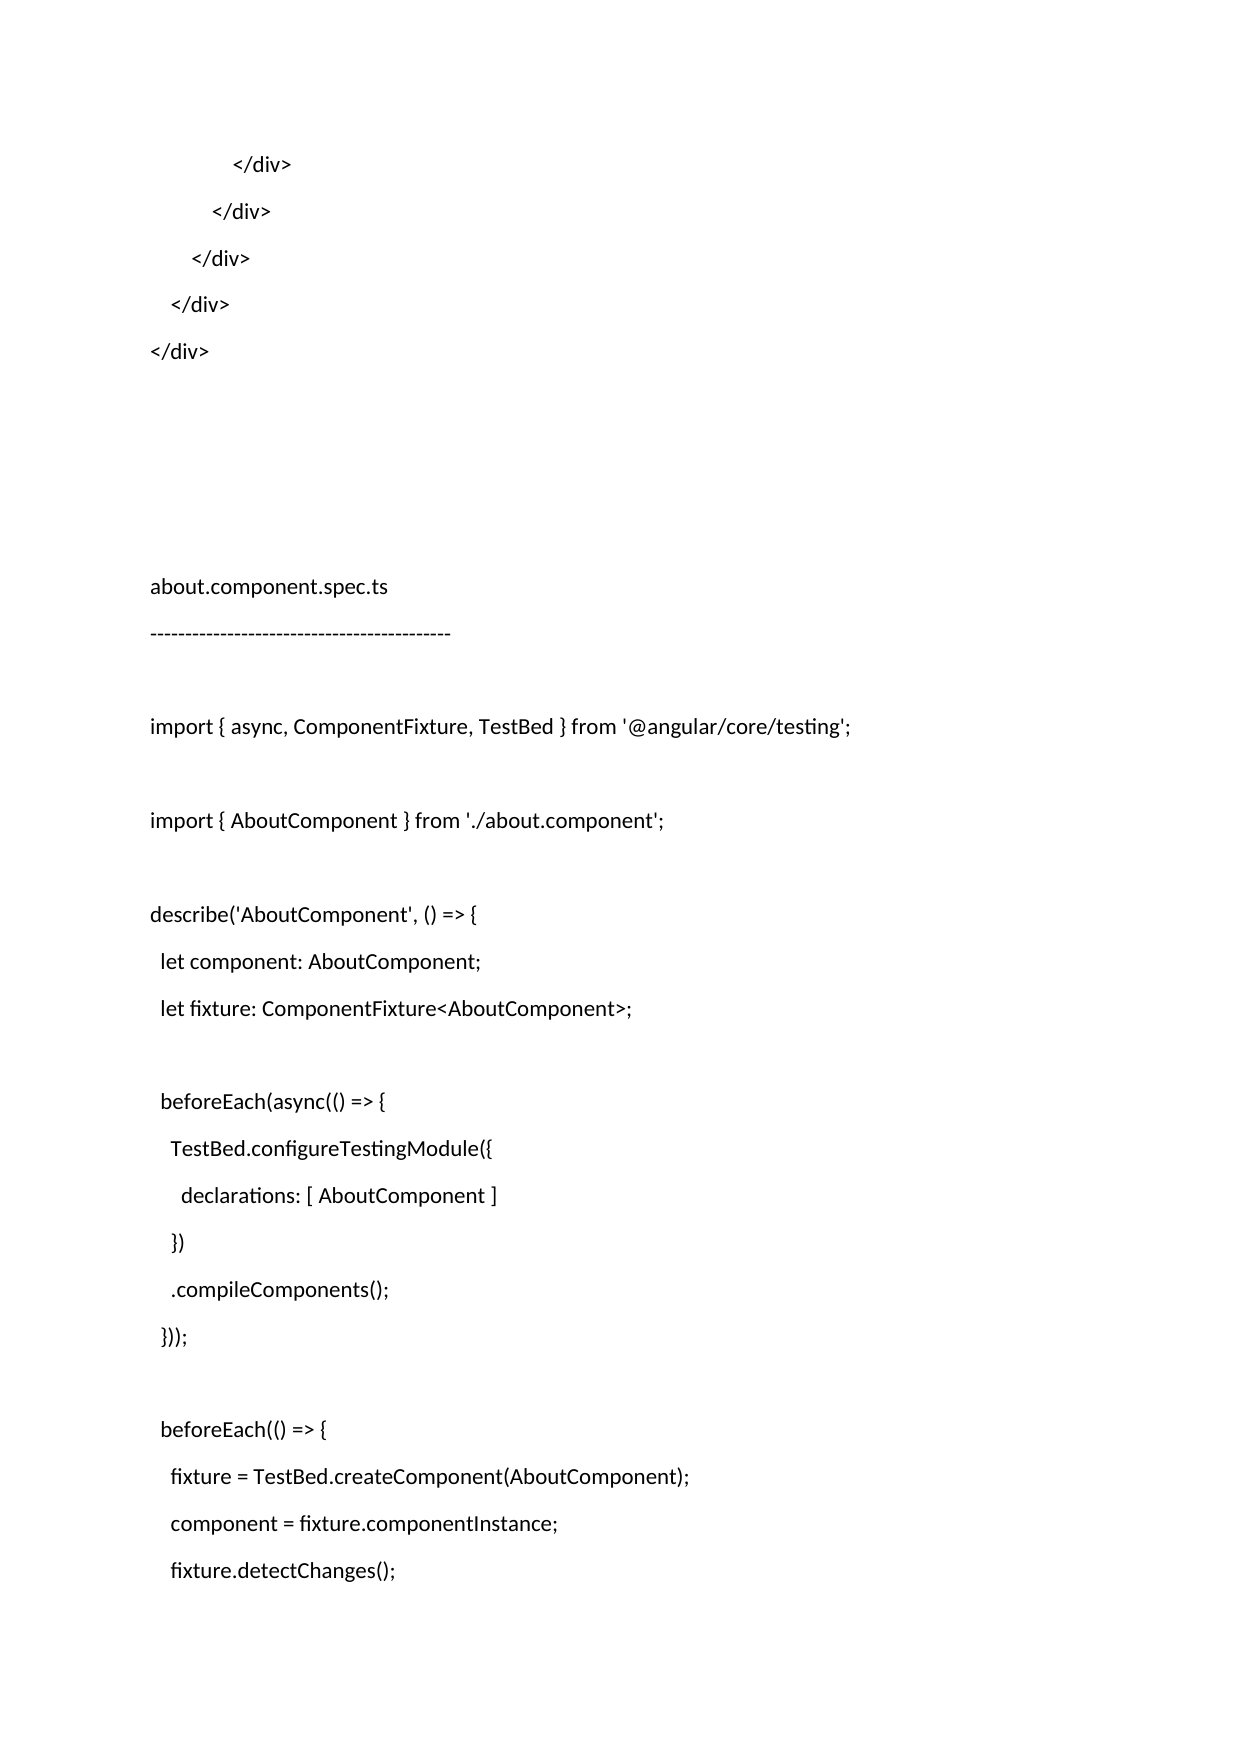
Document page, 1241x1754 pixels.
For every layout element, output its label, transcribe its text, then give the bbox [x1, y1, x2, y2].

text .compileComponents(); [150, 1275, 1090, 1303]
text describe('AboutComponent', () => { [150, 900, 1090, 928]
text import { async, ComponentFixture, TestBed } from '@angular/core/testing'; [150, 712, 1090, 741]
text </div> [150, 150, 1090, 178]
text }) [150, 1228, 1090, 1256]
text let fixture: ComponentFixture<AboutComponent>; [150, 994, 1090, 1022]
text declarations: [ AboutComponent ] [150, 1181, 1090, 1209]
text </div> [150, 244, 1090, 272]
text TestBed.configureTestingModule({ [150, 1134, 1090, 1162]
text </div> [150, 291, 1090, 319]
text let component: AboutComponent; [150, 947, 1090, 975]
text ------------------------------------------- [150, 619, 1090, 647]
text </div> [150, 197, 1090, 225]
text fixture = TestBed.createComponent(AboutComponent); [150, 1462, 1090, 1491]
text import { AboutComponent } from './about.component'; [150, 806, 1090, 834]
text beforeEach(() => { [150, 1416, 1090, 1444]
text fixture.detectChanges(); [150, 1556, 1090, 1584]
text beforeEach(async(() => { [150, 1087, 1090, 1116]
text component = fixture.componentInstance; [150, 1509, 1090, 1537]
text </div> [150, 337, 1090, 366]
text })); [150, 1322, 1090, 1350]
text about.component.spec.ts [150, 572, 1090, 600]
